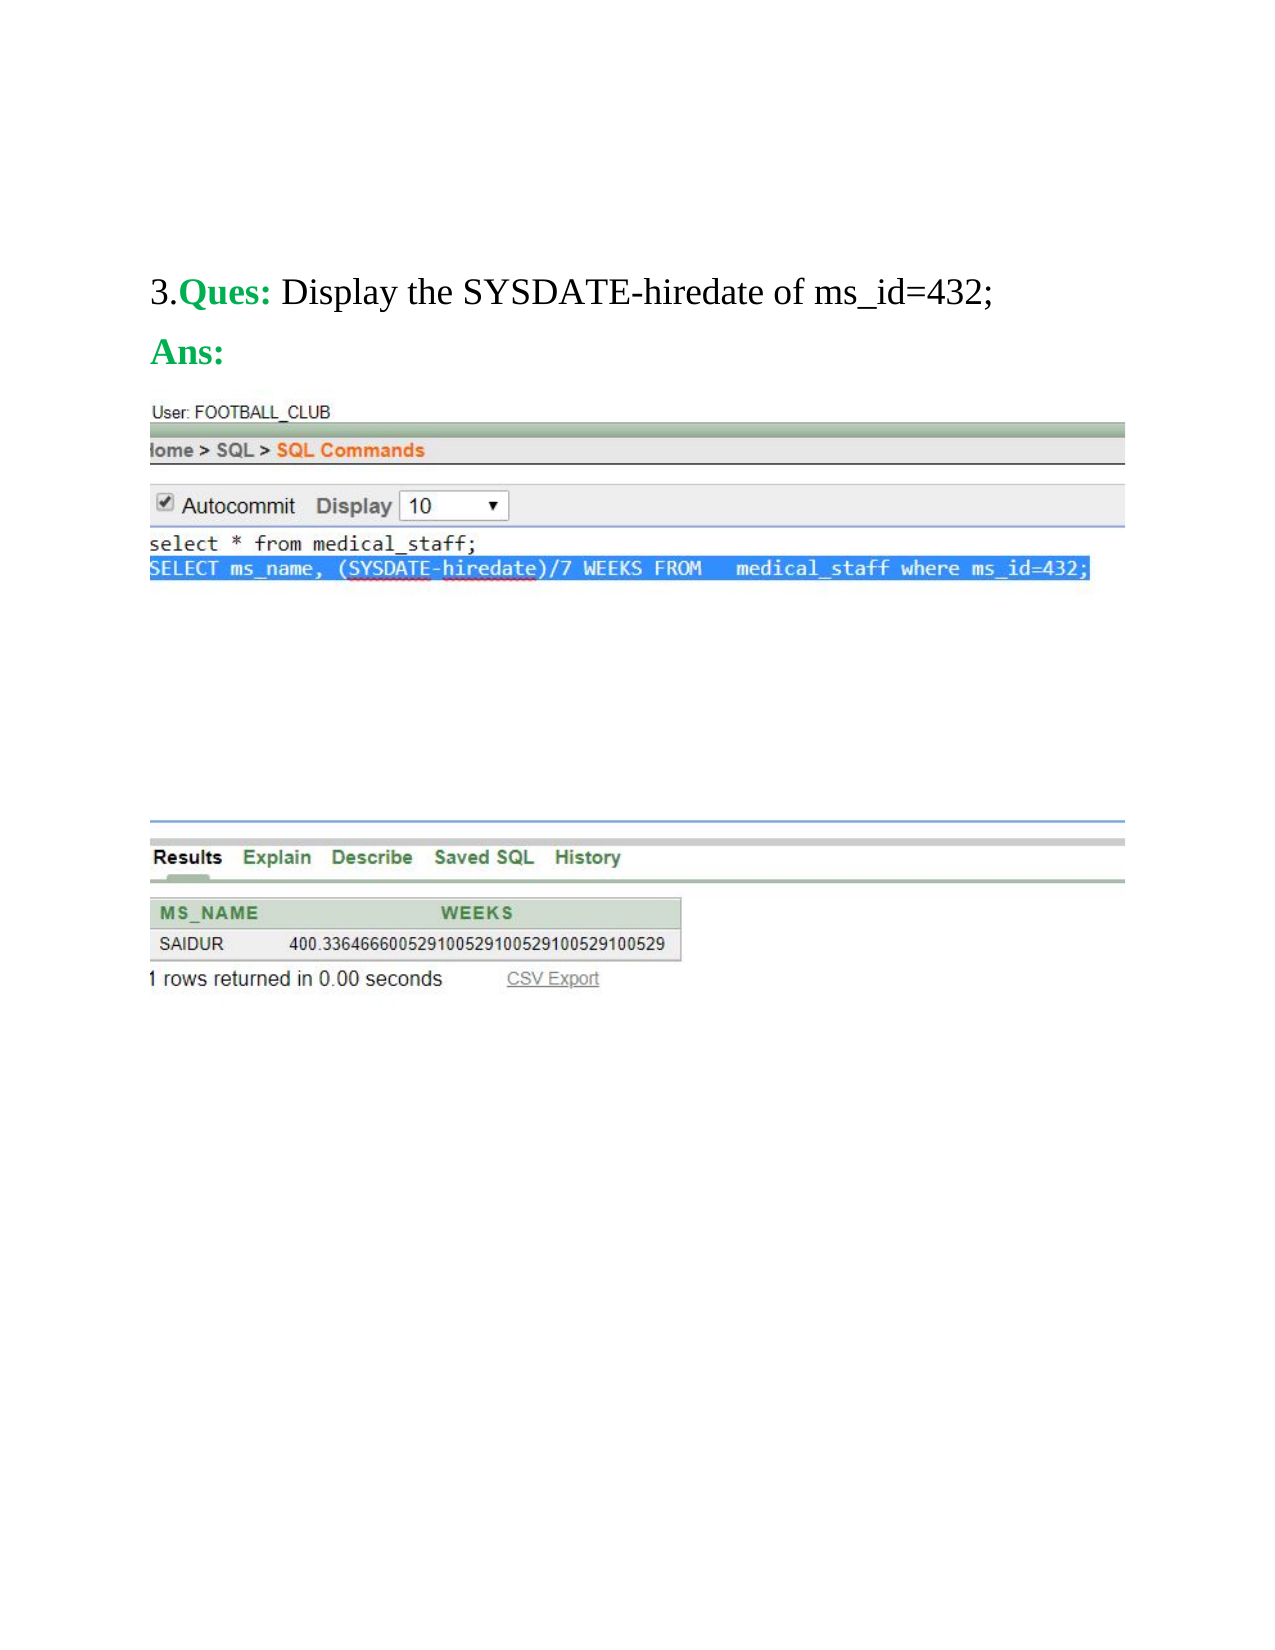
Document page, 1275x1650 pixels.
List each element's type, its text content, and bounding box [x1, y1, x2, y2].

picture [150, 389, 1125, 1117]
text 3.Ques: Display the SYSDATE-hiredate of ms_id=432; [150, 270, 1125, 313]
text Ans: [150, 330, 1125, 373]
